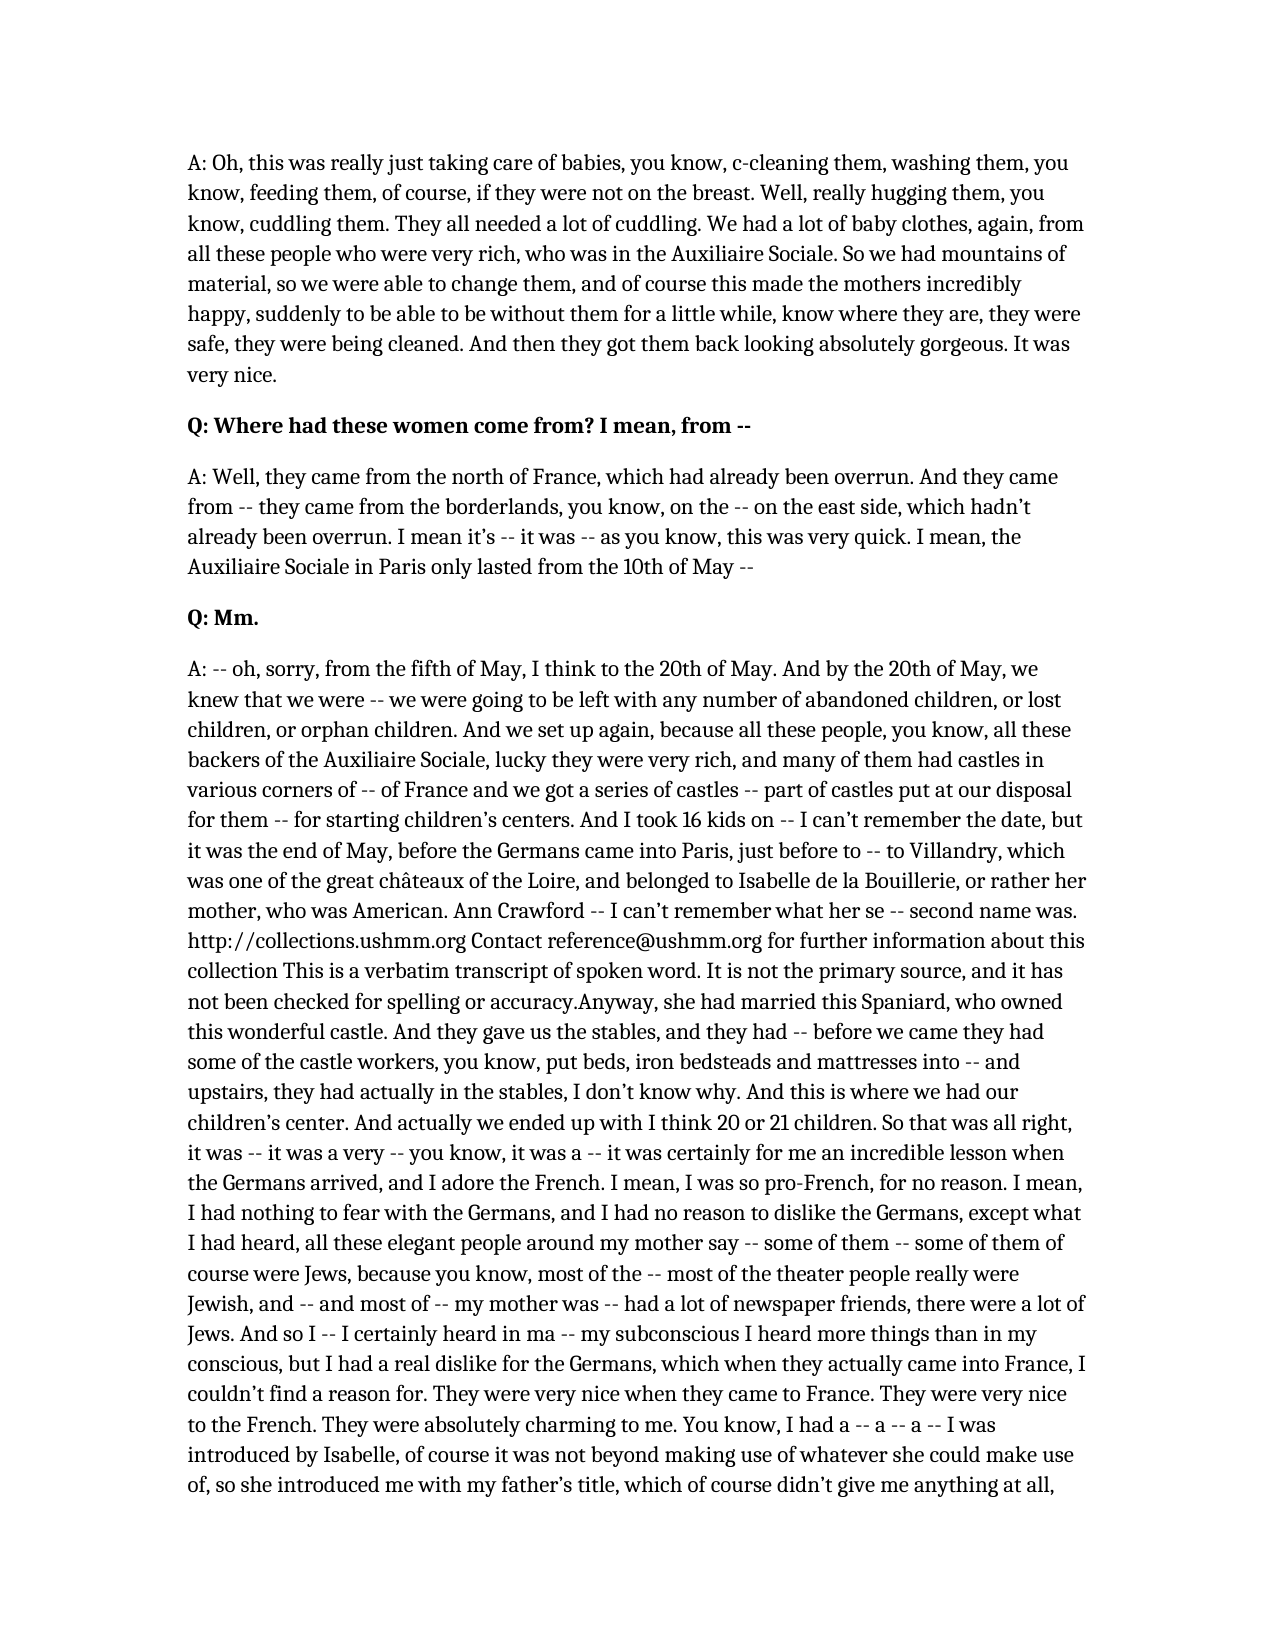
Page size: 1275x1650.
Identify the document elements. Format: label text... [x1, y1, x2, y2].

text A: Oh, this was really just taking care of babies, you know, c-cleaning them, washing them, you know, feeding them, of course, if they were not on the breast. Well, really hugging them, you know, cuddling them. They all needed a lot of cuddling. We had a lot of baby clothes, again, from all these people who were very rich, who was in the Auxiliaire Sociale. So we had mountains of material, so we were able to change them, and of course this made the mothers incredibly happy, suddenly to be able to be without them for a little while, know where they are, they were safe, they were being cleaned. And then they got them back looking absolutely gorgeous. It was very nice. [187, 150, 1087, 388]
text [187, 656, 1087, 1498]
text Q: Where had these women come from? I mean, from -- [187, 412, 1087, 439]
text A: Well, they came from the north of France, which had already been overrun. And they came from -- they came from the borderlands, you know, on the -- on the east side, which hadn’t already been overrun. I mean it’s -- it was -- as you know, this was very quick. I mean, the Auxiliaire Sociale in Paris only lasted from the 10th of May -- [187, 463, 1087, 581]
text Q: Mm. [187, 605, 1087, 632]
